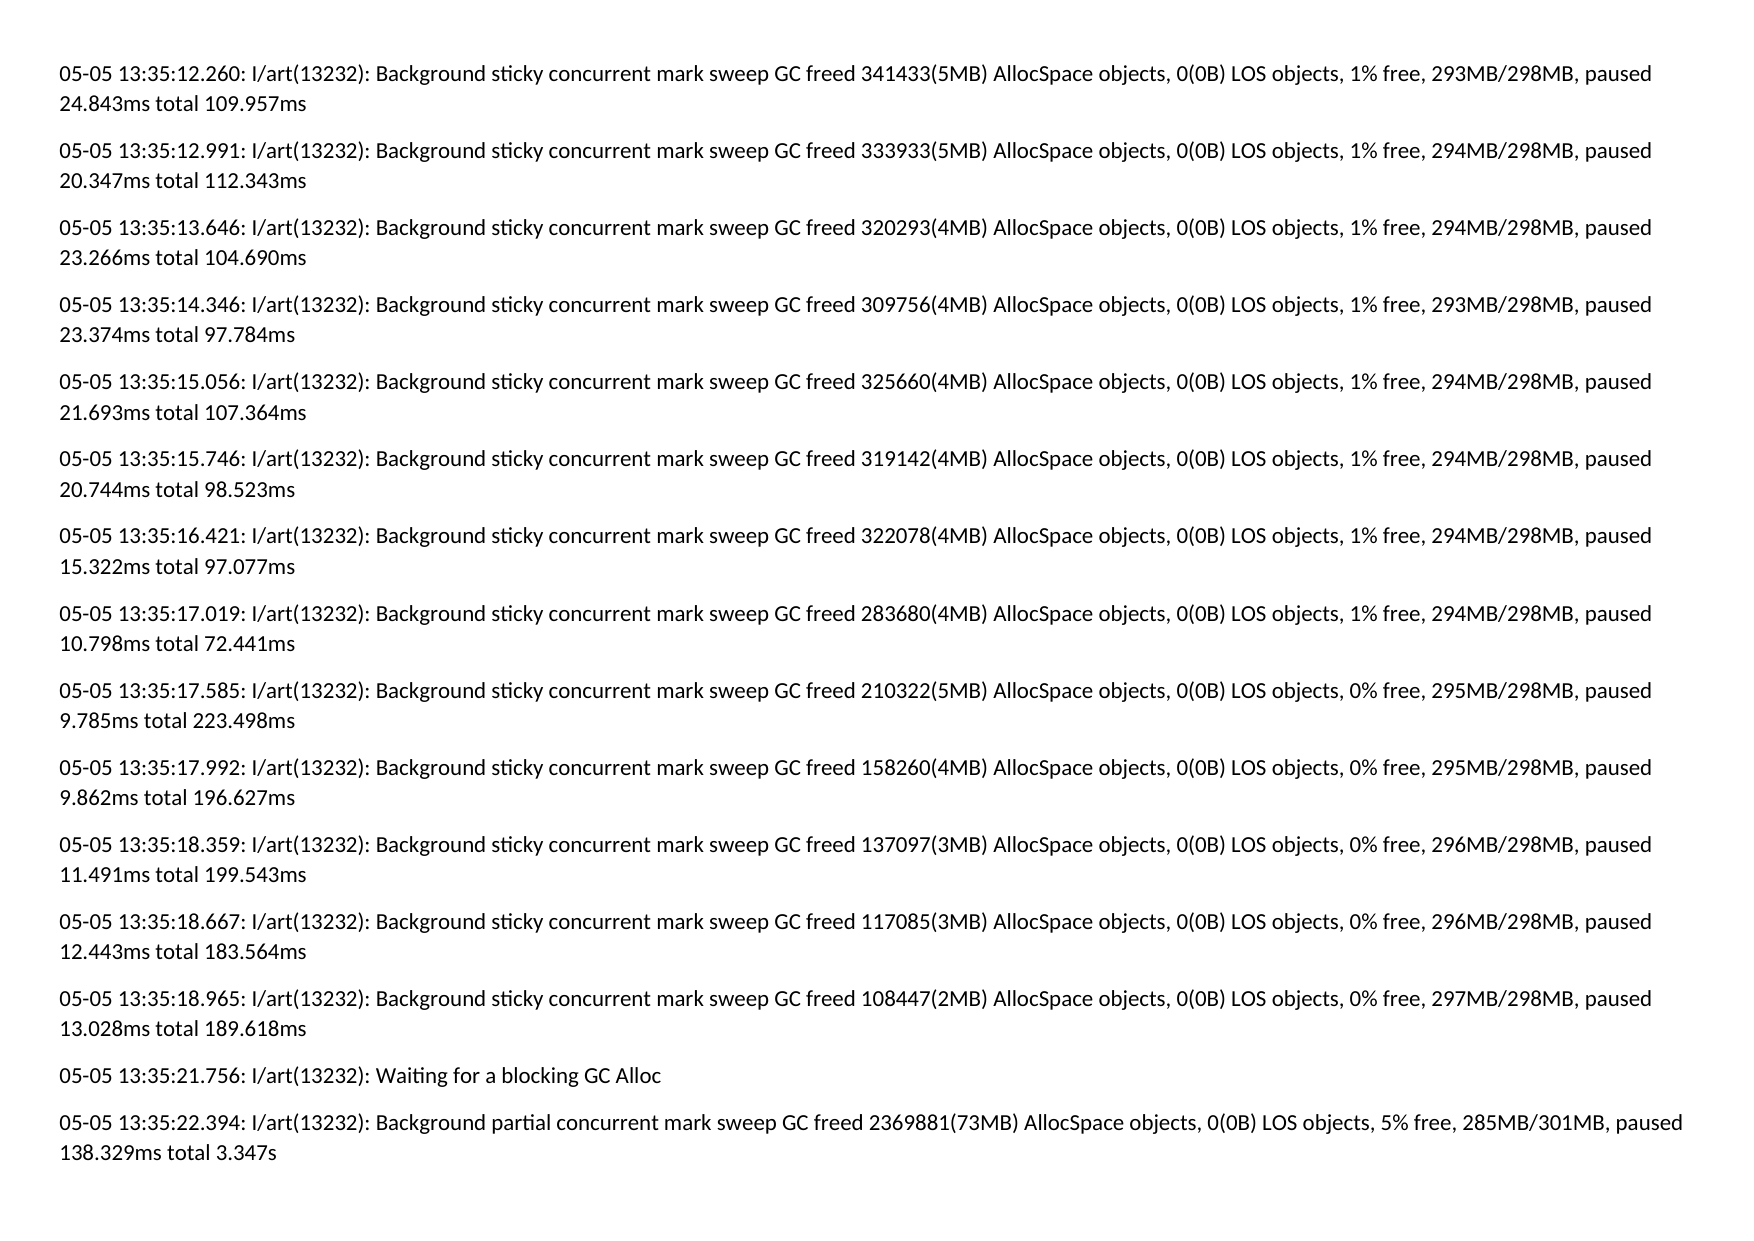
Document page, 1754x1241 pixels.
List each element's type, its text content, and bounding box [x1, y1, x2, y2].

text 05-05 13:35:17.992: I/art(13232): Background sticky concurrent mark sweep GC freed 158260(4MB) AllocSpace objects, 0(0B) LOS objects, 0% free, 295MB/298MB, paused 9.862ms total 196.627ms [59, 753, 1695, 811]
text 05-05 13:35:21.756: I/art(13232): Waiting for a blocking GC Alloc [59, 1061, 1695, 1089]
text 05-05 13:35:13.646: I/art(13232): Background sticky concurrent mark sweep GC freed 320293(4MB) AllocSpace objects, 0(0B) LOS objects, 1% free, 294MB/298MB, paused 23.266ms total 104.690ms [59, 213, 1695, 271]
text 05-05 13:35:12.991: I/art(13232): Background sticky concurrent mark sweep GC freed 333933(5MB) AllocSpace objects, 0(0B) LOS objects, 1% free, 294MB/298MB, paused 20.347ms total 112.343ms [59, 136, 1695, 194]
text 05-05 13:35:12.260: I/art(13232): Background sticky concurrent mark sweep GC freed 341433(5MB) AllocSpace objects, 0(0B) LOS objects, 1% free, 293MB/298MB, paused 24.843ms total 109.957ms [59, 59, 1695, 117]
text 05-05 13:35:17.019: I/art(13232): Background sticky concurrent mark sweep GC freed 283680(4MB) AllocSpace objects, 0(0B) LOS objects, 1% free, 294MB/298MB, paused 10.798ms total 72.441ms [59, 599, 1695, 657]
text 05-05 13:35:22.394: I/art(13232): Background partial concurrent mark sweep GC freed 2369881(73MB) AllocSpace objects, 0(0B) LOS objects, 5% free, 285MB/301MB, paused 138.329ms total 3.347s [59, 1108, 1695, 1166]
text 05-05 13:35:18.359: I/art(13232): Background sticky concurrent mark sweep GC freed 137097(3MB) AllocSpace objects, 0(0B) LOS objects, 0% free, 296MB/298MB, paused 11.491ms total 199.543ms [59, 830, 1695, 888]
text 05-05 13:35:16.421: I/art(13232): Background sticky concurrent mark sweep GC freed 322078(4MB) AllocSpace objects, 0(0B) LOS objects, 1% free, 294MB/298MB, paused 15.322ms total 97.077ms [59, 522, 1695, 580]
text 05-05 13:35:18.667: I/art(13232): Background sticky concurrent mark sweep GC freed 117085(3MB) AllocSpace objects, 0(0B) LOS objects, 0% free, 296MB/298MB, paused 12.443ms total 183.564ms [59, 907, 1695, 965]
text 05-05 13:35:17.585: I/art(13232): Background sticky concurrent mark sweep GC freed 210322(5MB) AllocSpace objects, 0(0B) LOS objects, 0% free, 295MB/298MB, paused 9.785ms total 223.498ms [59, 676, 1695, 734]
text 05-05 13:35:15.746: I/art(13232): Background sticky concurrent mark sweep GC freed 319142(4MB) AllocSpace objects, 0(0B) LOS objects, 1% free, 294MB/298MB, paused 20.744ms total 98.523ms [59, 444, 1695, 503]
text 05-05 13:35:18.965: I/art(13232): Background sticky concurrent mark sweep GC freed 108447(2MB) AllocSpace objects, 0(0B) LOS objects, 0% free, 297MB/298MB, paused 13.028ms total 189.618ms [59, 984, 1695, 1042]
text 05-05 13:35:14.346: I/art(13232): Background sticky concurrent mark sweep GC freed 309756(4MB) AllocSpace objects, 0(0B) LOS objects, 1% free, 293MB/298MB, paused 23.374ms total 97.784ms [59, 290, 1695, 348]
text 05-05 13:35:15.056: I/art(13232): Background sticky concurrent mark sweep GC freed 325660(4MB) AllocSpace objects, 0(0B) LOS objects, 1% free, 294MB/298MB, paused 21.693ms total 107.364ms [59, 367, 1695, 426]
